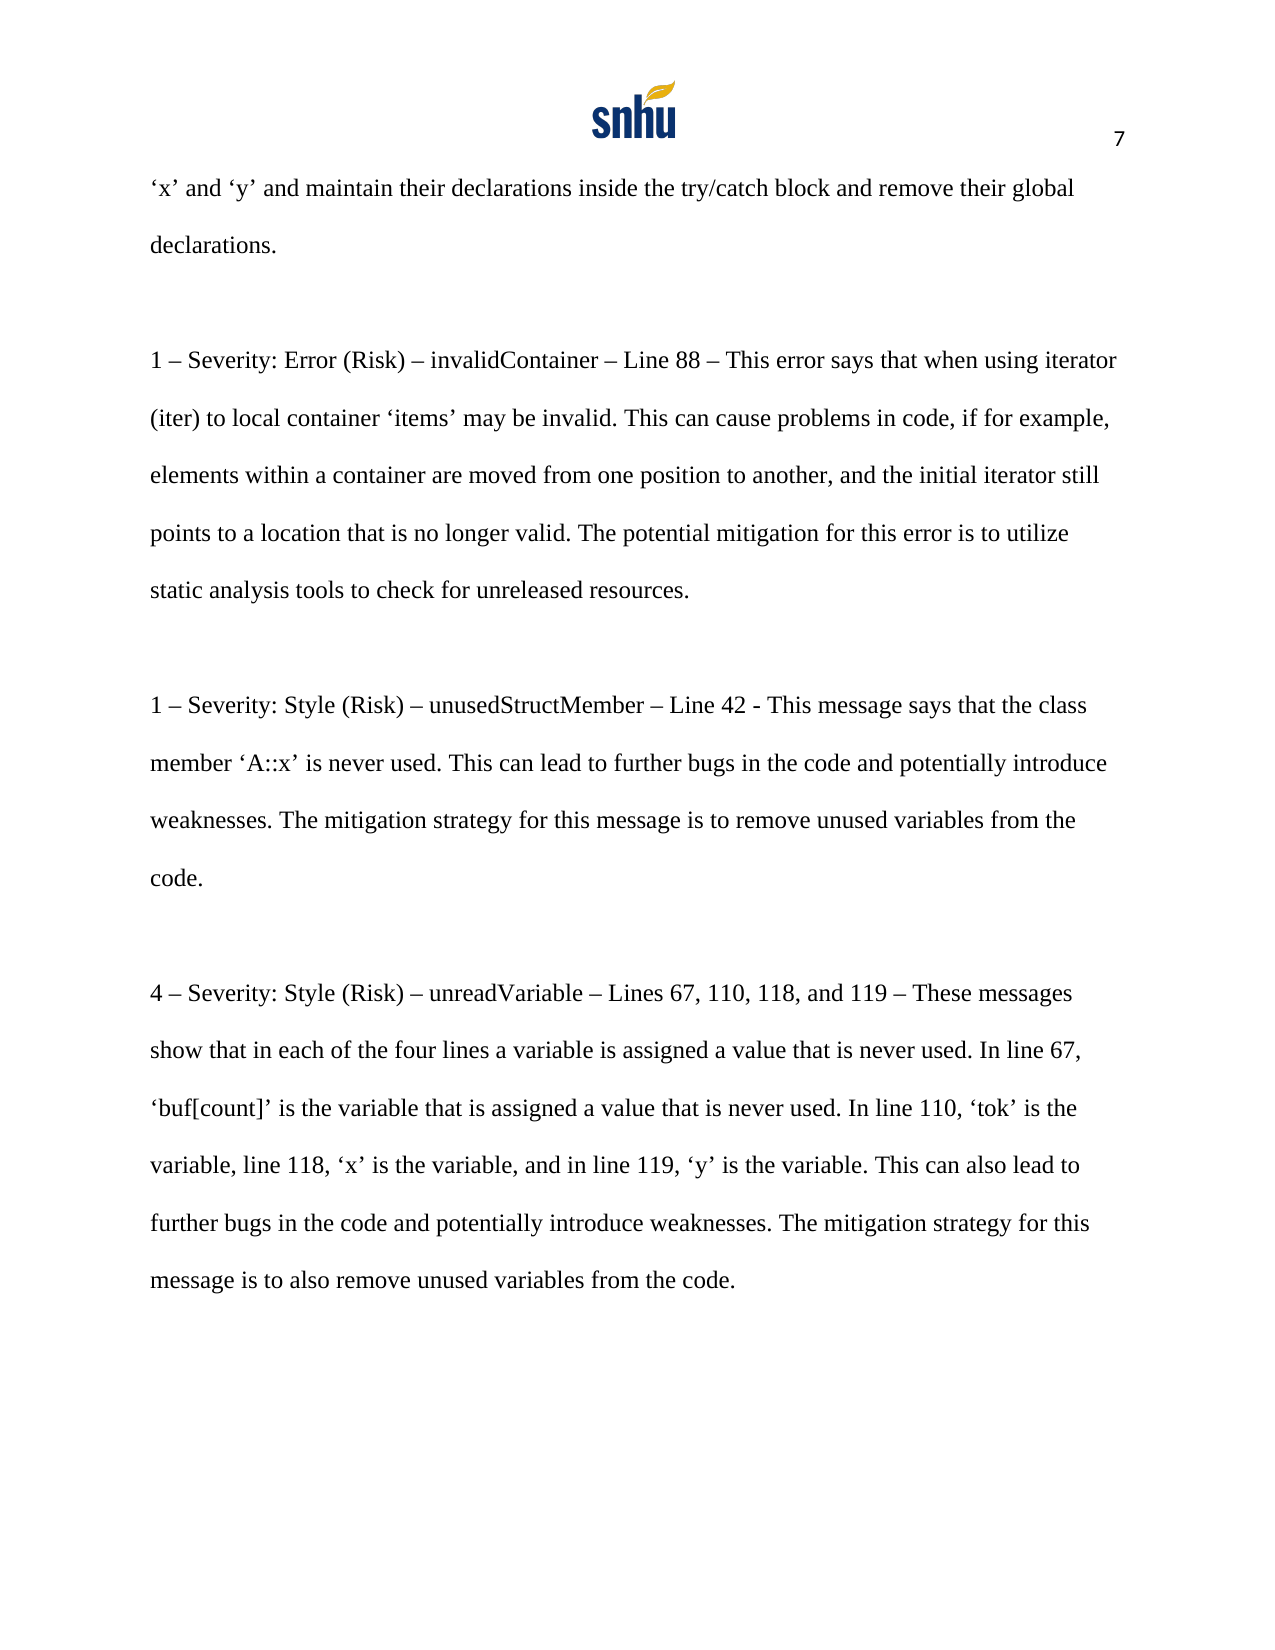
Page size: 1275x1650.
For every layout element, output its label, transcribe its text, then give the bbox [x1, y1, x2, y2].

text 1 – Severity: Error (Risk) – invalidContainer – Line 88 – This error says that when using iterator (iter) to local container ‘items’ may be invalid. This can cause problems in code, if for example, elements within a container are moved from one position to another, and the initial iterator still points to a location that is no longer valid. The potential mitigation for this error is to utilize static analysis tools to check for unreleased resources. [150, 346, 1125, 604]
text 1 – Severity: Style (Risk) – unusedStructMember – Line 42 - This message says that the class member ‘A::x’ is never used. This can lead to further bugs in the code and potentially introduce weaknesses. The mitigation strategy for this message is to remove unused variables from the code. [150, 691, 1125, 892]
picture [573, 75, 702, 147]
text 4 – Severity: Style (Risk) – unreadVariable – Lines 67, 110, 118, and 119 – These messages show that in each of the four lines a variable is assigned a value that is never used. In line 67, ‘buf[count]’ is the variable that is assigned a value that is never used. In line 110, ‘tok’ is the variable, line 118, ‘x’ is the variable, and in line 119, ‘y’ is the variable. This can also lead to further bugs in the code and potentially introduce weaknesses. The mitigation strategy for this message is to also remove unused variables from the code. [150, 978, 1125, 1294]
